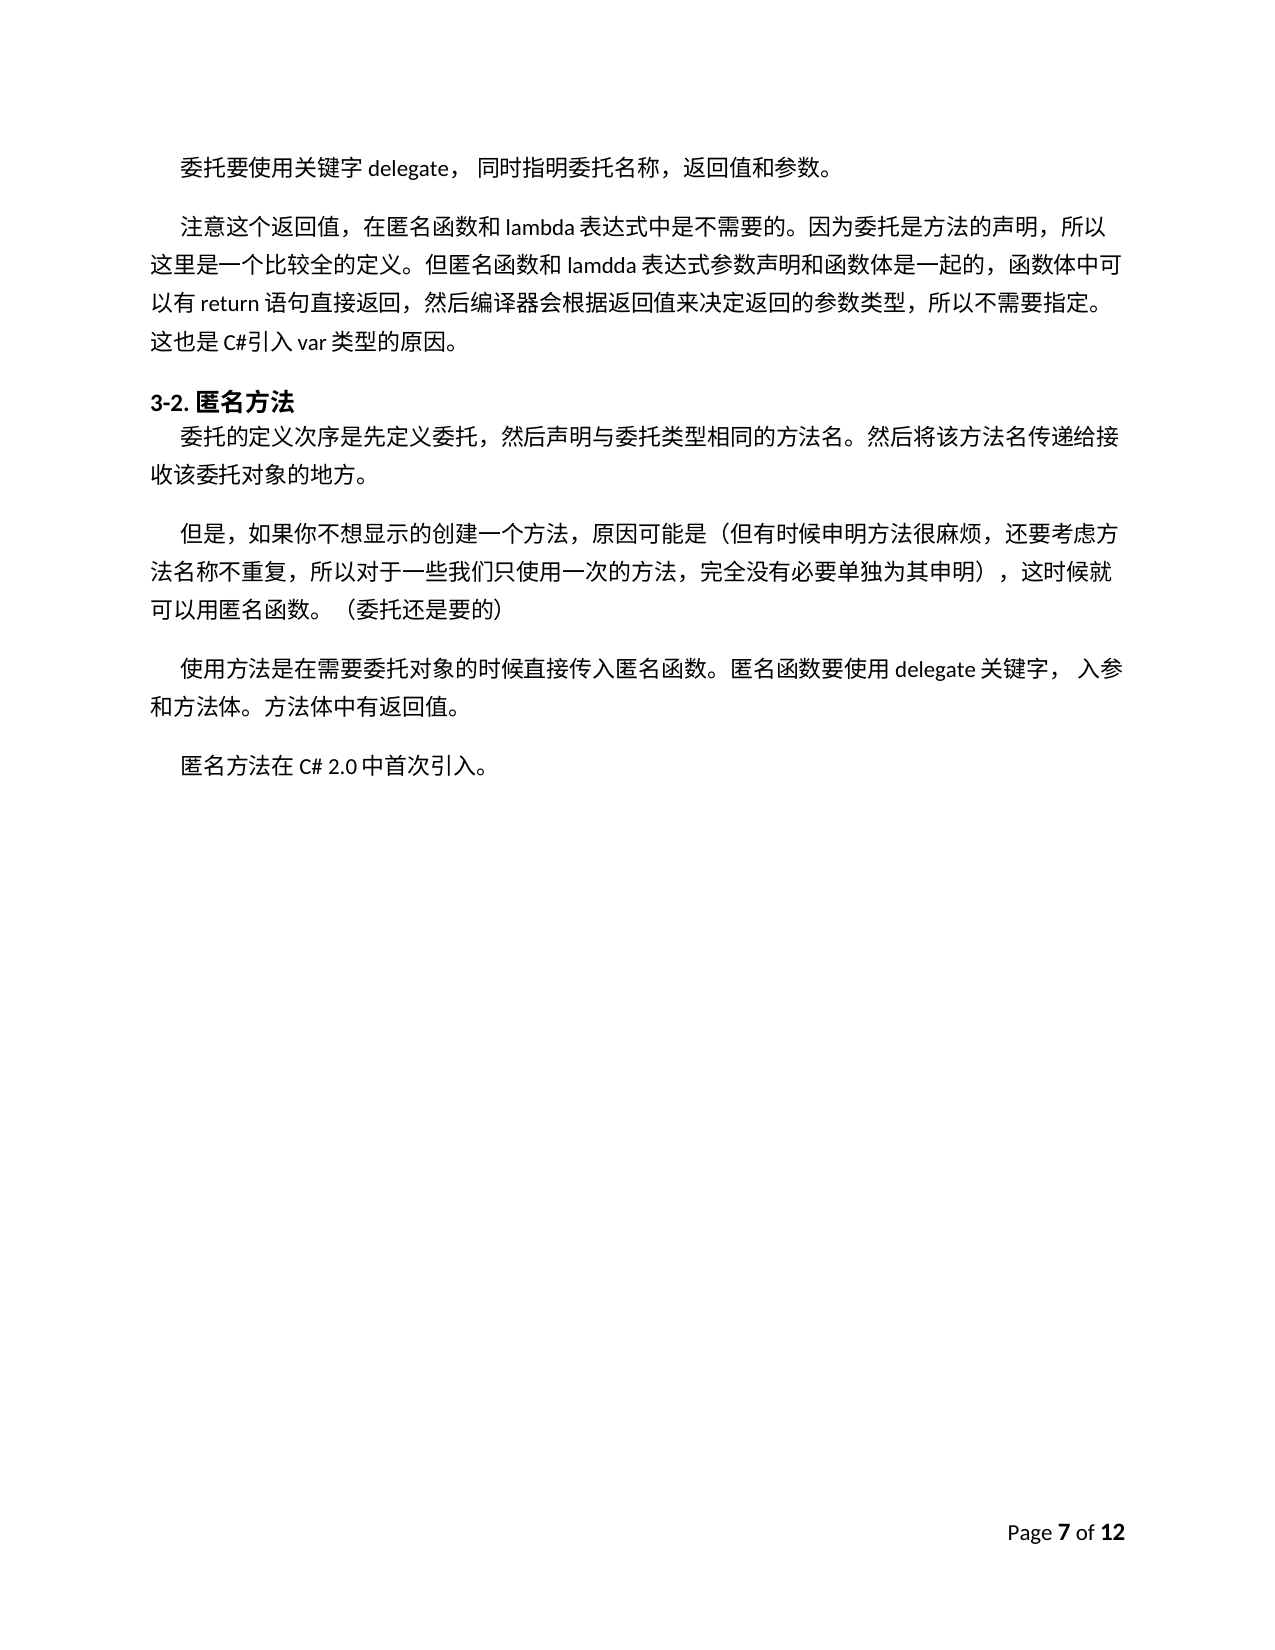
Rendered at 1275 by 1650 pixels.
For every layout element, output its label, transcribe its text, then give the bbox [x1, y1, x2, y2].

text 使用方法是在需要委托对象的时候直接传入匿名函数。匿名函数要使用delegate关键字， 入参和方法体。方法体中有返回值。 [150, 651, 1125, 722]
text 委托的定义次序是先定义委托，然后声明与委托类型相同的方法名。然后将该方法名传递给接收该委托对象的地方。 [150, 418, 1125, 490]
subtitle 匿名方法 [150, 382, 1125, 418]
text 委托要使用关键字delegate， 同时指明委托名称，返回值和参数。 [150, 150, 1125, 183]
text 注意这个返回值，在匿名函数和lambda表达式中是不需要的。因为委托是方法的声明，所以这里是一个比较全的定义。但匿名函数和lamdda表达式参数声明和函数体是一起的，函数体中可以有return语句直接返回，然后编译器会根据返回值来决定返回的参数类型，所以不需要指定。这也是C#引入var类型的原因。 [150, 209, 1125, 357]
text 匿名方法在C# 2.0中首次引入。 [150, 748, 1125, 781]
text 但是，如果你不想显示的创建一个方法，原因可能是（但有时候申明方法很麻烦，还要考虑方法名称不重复，所以对于一些我们只使用一次的方法，完全没有必要单独为其申明），这时候就可以用匿名函数。（委托还是要的） [150, 516, 1125, 625]
